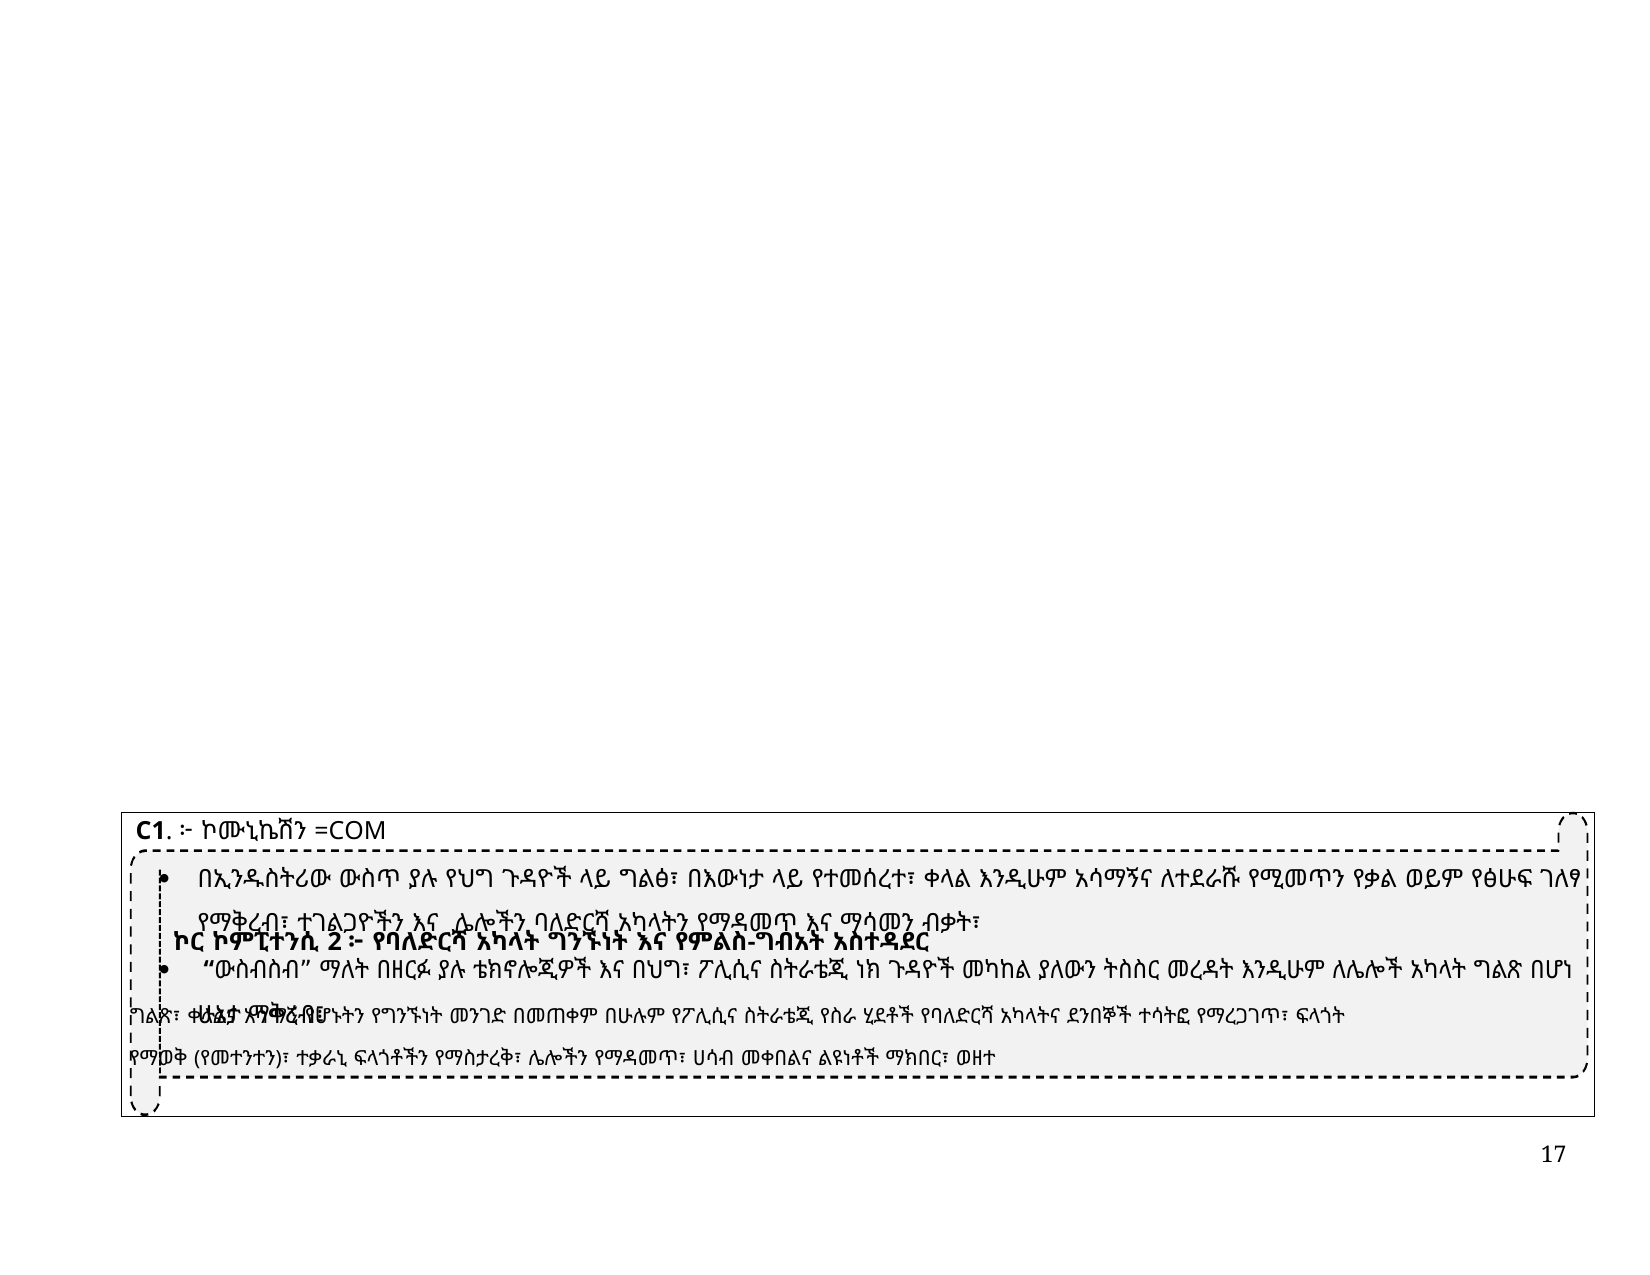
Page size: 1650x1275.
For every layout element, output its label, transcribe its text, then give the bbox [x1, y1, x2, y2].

table_header C1. ፦ ኮሙኒኬሽን =COM በኢንዱስትሪው ውስጥ ያሉ የህግ ጉዳዮች ላይ ግልፅ፣ በእውነታ ላይ የተመሰረተ፣ ቀላል እንዲሁም አሳማኝና ለተደራሹ የሚመጥን የቃል ወይም የፅሁፍ ገለፃ የማቅረብ፣ ተገልጋዮችን እና ሌሎችን ባለድርሻ አካላትን የማዳመጥ እና ማሳመን ብቃት፣ “ውስብስብ” ማለት በዘርፉ ያሉ ቴክኖሎጂዎች እና በህግ፣ ፖሊሲና ስትራቴጂ ነክ ጉዳዮች መካከል ያለውን ትስስር መረዳት እንዲሁም ለሌሎች አካላት ግልጽ በሆነ ሁኔታ ማቅረብ፤ [122, 813, 1594, 1116]
